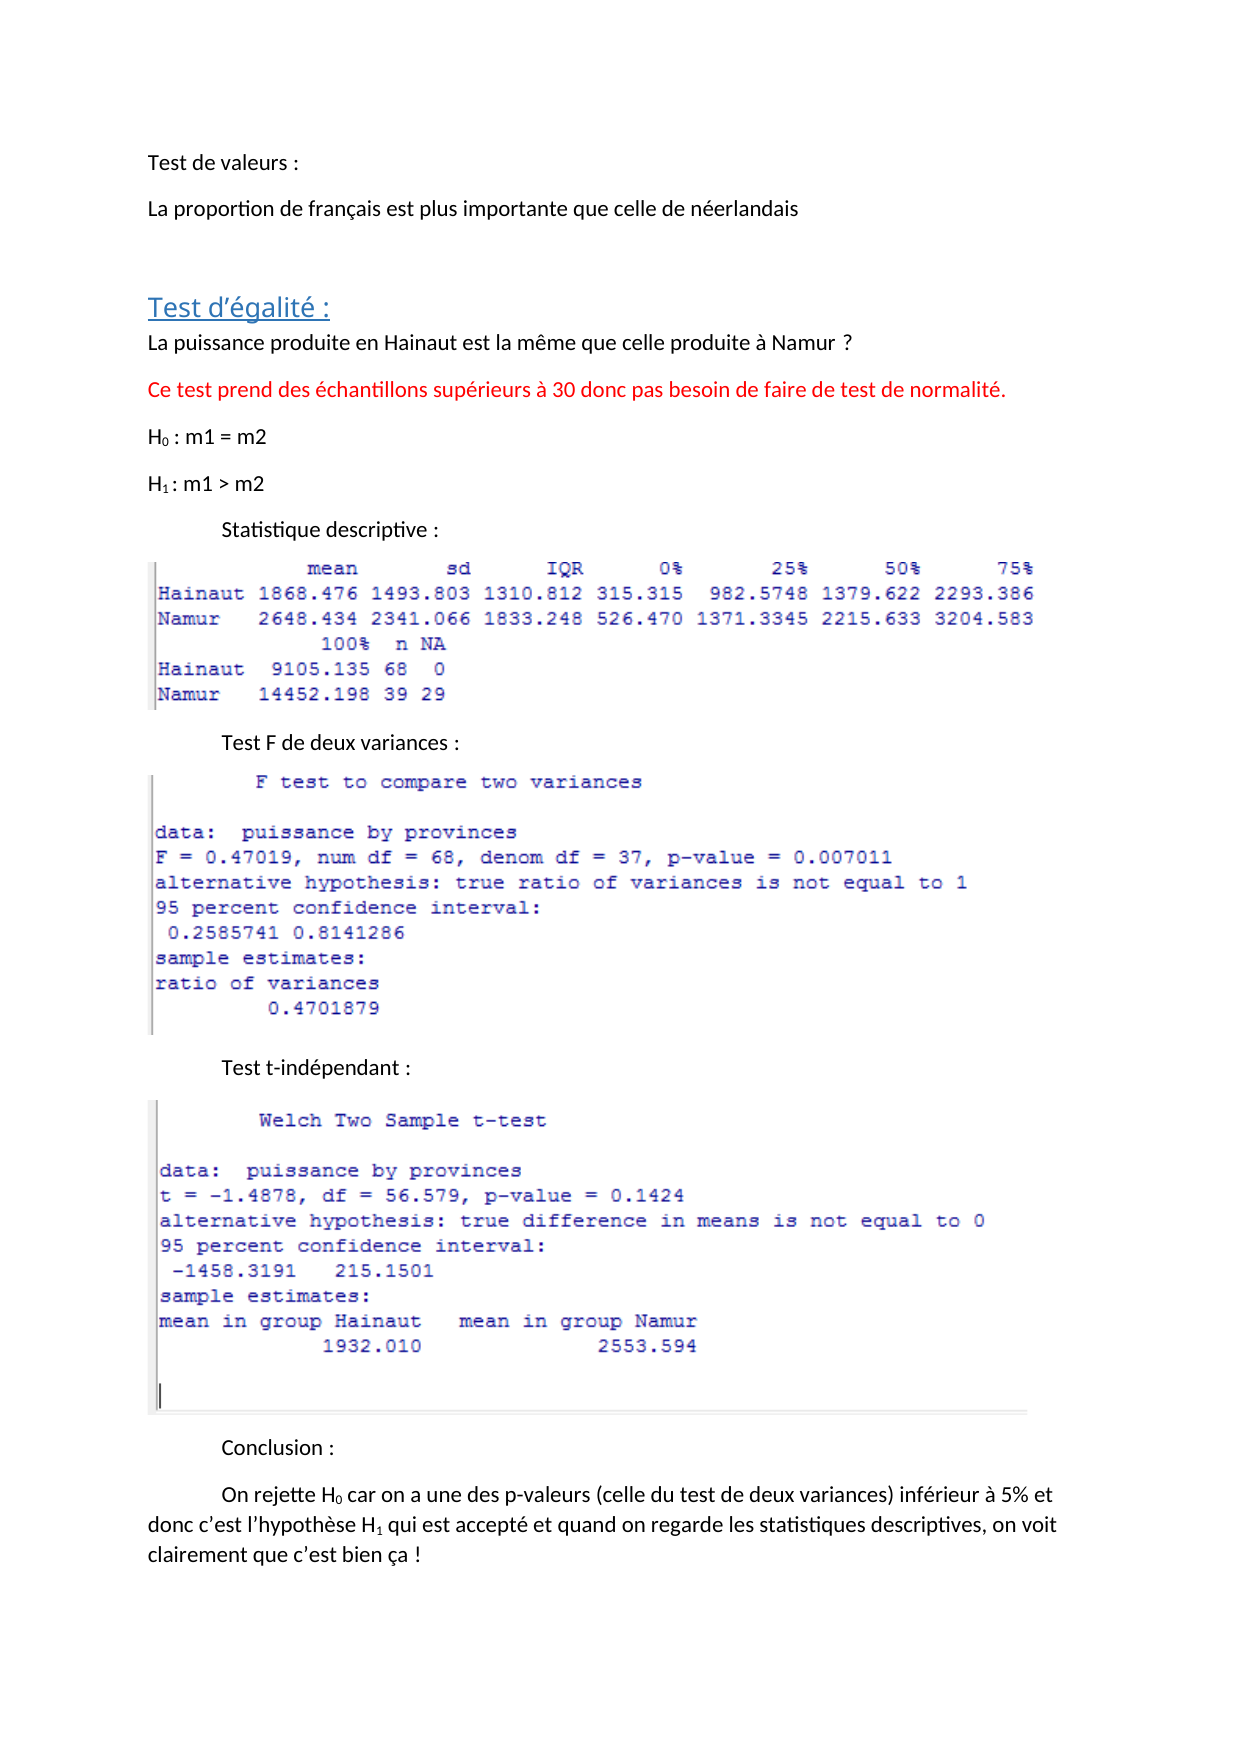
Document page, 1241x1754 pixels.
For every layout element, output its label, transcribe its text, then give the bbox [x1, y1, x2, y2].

picture [147, 562, 1075, 710]
text Statistique descriptive : [148, 516, 1093, 543]
text Test t-indépendant : [148, 1053, 1093, 1081]
text H1 : m1 > m2 [148, 469, 1093, 497]
text H0 : m1 = m2 [148, 422, 1093, 450]
text On rejette H0 car on a une des p-valeurs (celle du test de deux variances) inférieur à 5% et donc c’est l’hypothèse H1 qui est accepté et quand on regarde les statistiques descriptives, on voit clairement que c’est bien ça ! [148, 1480, 1093, 1568]
text Test de valeurs : [148, 148, 1093, 176]
text La puissance produite en Hainaut est la même que celle produite à Namur ? [148, 328, 1093, 356]
picture [147, 775, 995, 1035]
text La proportion de français est plus importante que celle de néerlandais [148, 194, 1093, 222]
text Ce test prend des échantillons supérieurs à 30 donc pas besoin de faire de test de normalité. [148, 375, 1093, 403]
text Conclusion : [148, 1433, 1093, 1461]
picture [147, 1100, 1028, 1415]
text Test F de deux variances : [148, 728, 1093, 756]
subtitle Test d’égalité : [148, 288, 1093, 325]
